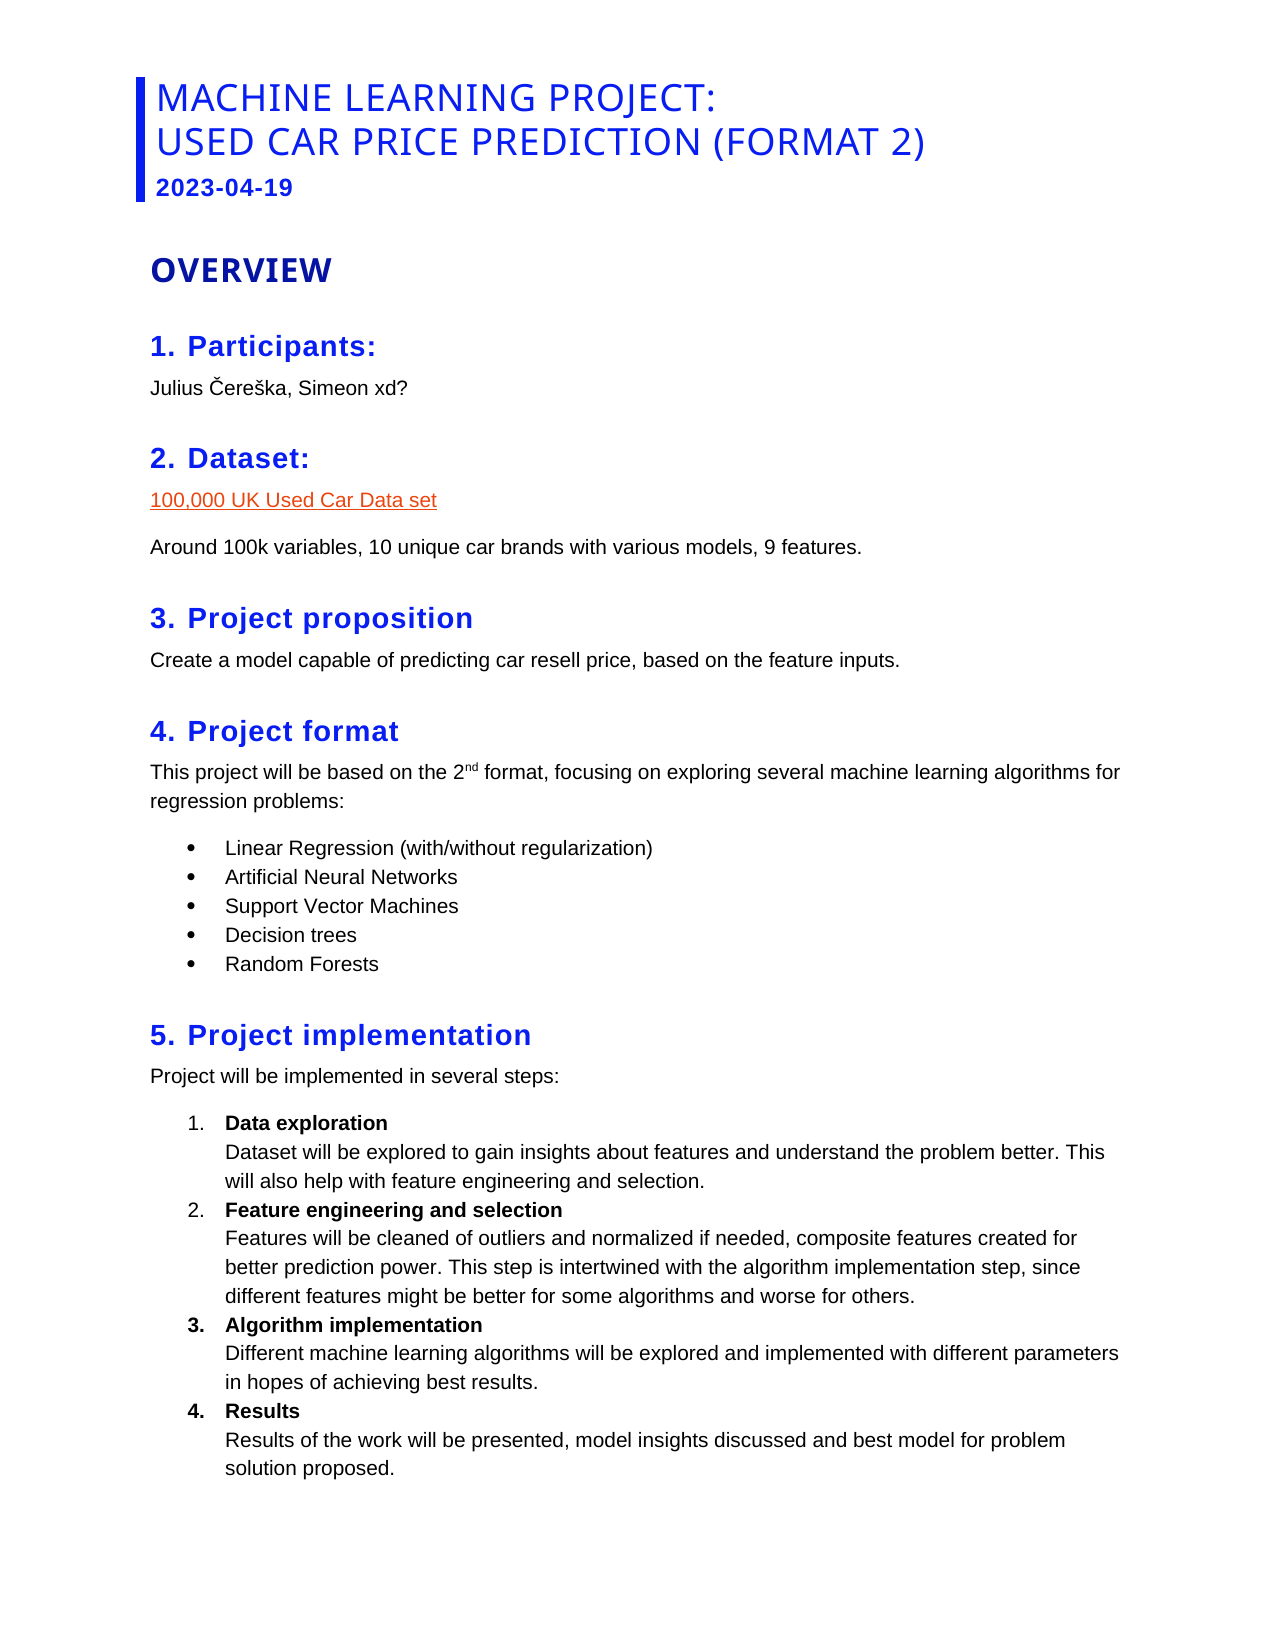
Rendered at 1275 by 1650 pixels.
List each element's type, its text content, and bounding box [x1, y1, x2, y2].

table_header [145, 77, 1125, 164]
list Random Forests [187, 951, 1125, 975]
list Data exploration Dataset will be explored to gain insights about features and understand the problem better. This will also help with feature engineering and selection. [187, 1111, 1125, 1193]
list Artificial Neural Networks [187, 865, 1125, 889]
text Project will be implemented in several steps: [150, 1064, 1125, 1088]
list Algorithm implementation Different machine learning algorithms will be explored and implemented with different parameters in hopes of achieving best results. [187, 1312, 1125, 1394]
list Results Results of the work will be presented, model insights discussed and best model for problem solution proposed. [187, 1399, 1125, 1480]
text Create a model capable of predicting car resell price, based on the feature inputs. [150, 647, 1125, 671]
text Julius Čereška, Simeon xd? [150, 375, 1125, 399]
list Feature engineering and selection Features will be cleaned of outliers and normalized if needed, composite features created for better prediction power. This step is intertwined with the algorithm implementation step, since different features might be better for some algorithms and worse for others. [187, 1197, 1125, 1308]
list Linear Regression (with/without regularization) [187, 836, 1125, 860]
text 100,000 UK Used Car Data set [150, 488, 1125, 512]
table_cell [145, 164, 1125, 202]
list Support Vector Machines [187, 894, 1125, 918]
list Decision trees [187, 922, 1125, 947]
text Around 100k variables, 10 unique car brands with various models, 9 features. [150, 535, 1125, 559]
text This project will be based on the 2nd format, focusing on exploring several machine learning algorithms for regression problems: [150, 760, 1125, 812]
